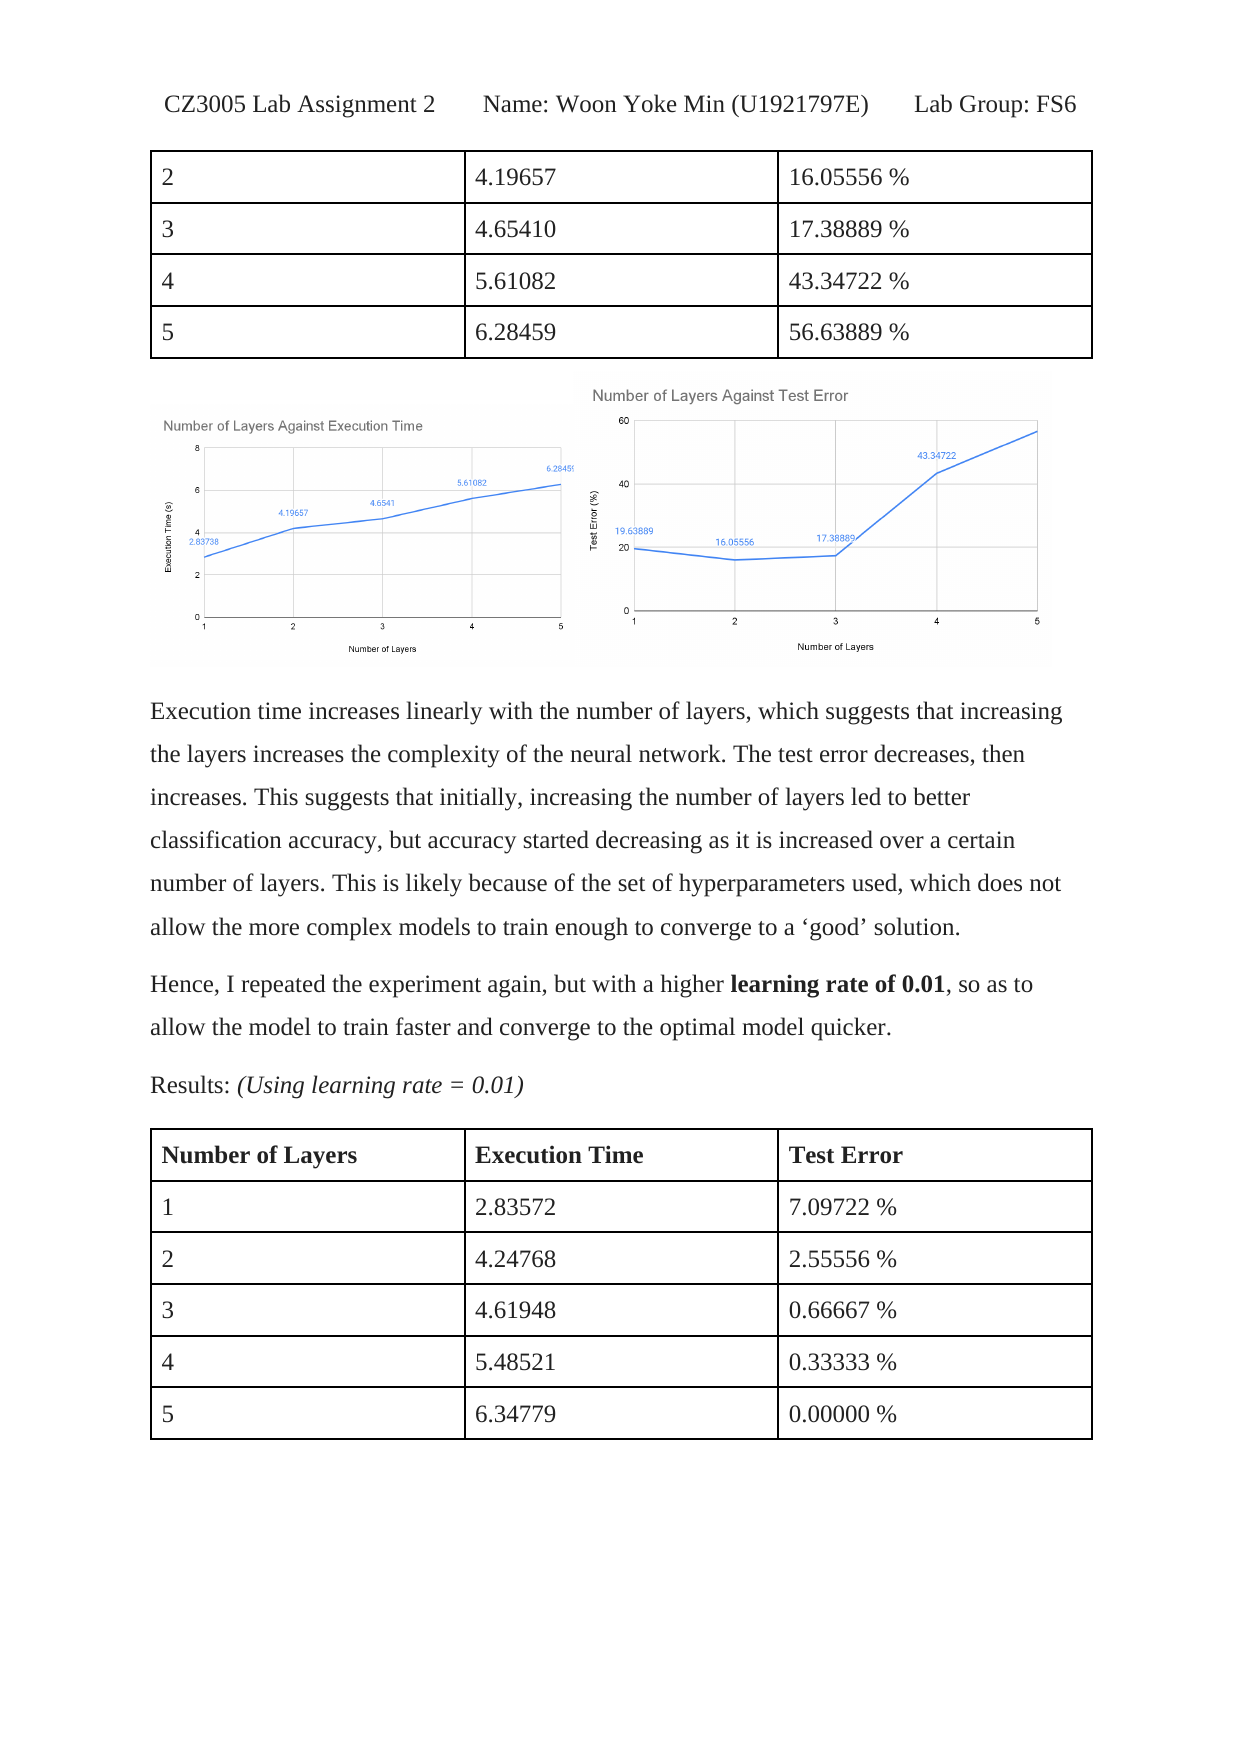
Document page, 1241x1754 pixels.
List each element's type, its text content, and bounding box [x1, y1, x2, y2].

table_cell 6.28459 [466, 307, 777, 357]
table_cell 3 [152, 1285, 464, 1334]
table_cell 17.38889 % [779, 204, 1091, 253]
table_cell 43.34722 % [779, 255, 1091, 305]
table_cell 2 [152, 152, 464, 202]
table_cell 0.66667 % [779, 1285, 1091, 1334]
table_cell 2.55556 % [779, 1233, 1091, 1283]
picture [150, 371, 1052, 667]
table_header Test Error [779, 1130, 1091, 1179]
table_cell 4.61948 [466, 1285, 777, 1334]
table_cell 7.09722 % [779, 1182, 1091, 1231]
table_cell 1 [152, 1182, 464, 1231]
table_cell 5.48521 [466, 1337, 777, 1386]
table_cell 4 [152, 1337, 464, 1386]
table_cell 2.83572 [466, 1182, 777, 1231]
table_cell 2 [152, 1233, 464, 1283]
table_cell 4.19657 [466, 152, 777, 202]
text Hence, I repeated the experiment again, but with a higher learning rate of 0.01, so as to allow the model to train faster and converge to the optimal model quicker. [150, 969, 1090, 1041]
table_cell 56.63889 % [779, 307, 1091, 357]
table_cell 5 [152, 1388, 464, 1438]
table_cell 4.65410 [466, 204, 777, 253]
table_cell 6.34779 [466, 1388, 777, 1438]
table_header Number of Layers [152, 1130, 464, 1179]
table_cell 4 [152, 255, 464, 305]
table_cell 4.24768 [466, 1233, 777, 1283]
table_cell 16.05556 % [779, 152, 1091, 202]
table_cell 0.00000 % [779, 1388, 1091, 1438]
table_cell 5 [152, 307, 464, 357]
table_header Execution Time [466, 1130, 777, 1179]
text Execution time increases linearly with the number of layers, which suggests that increasing the layers increases the complexity of the neural network. The test error decreases, then increases. This suggests that initially, increasing the number of layers led to better classification accuracy, but accuracy started decreasing as it is increased over a certain number of layers. This is likely because of the set of hyperparameters used, which does not allow the more complex models to train enough to converge to a ‘good’ solution. [150, 696, 1090, 940]
text Results: (Using learning rate = 0.01) [150, 1070, 1090, 1099]
table_cell 0.33333 % [779, 1337, 1091, 1386]
table_cell 5.61082 [466, 255, 777, 305]
table_cell 3 [152, 204, 464, 253]
